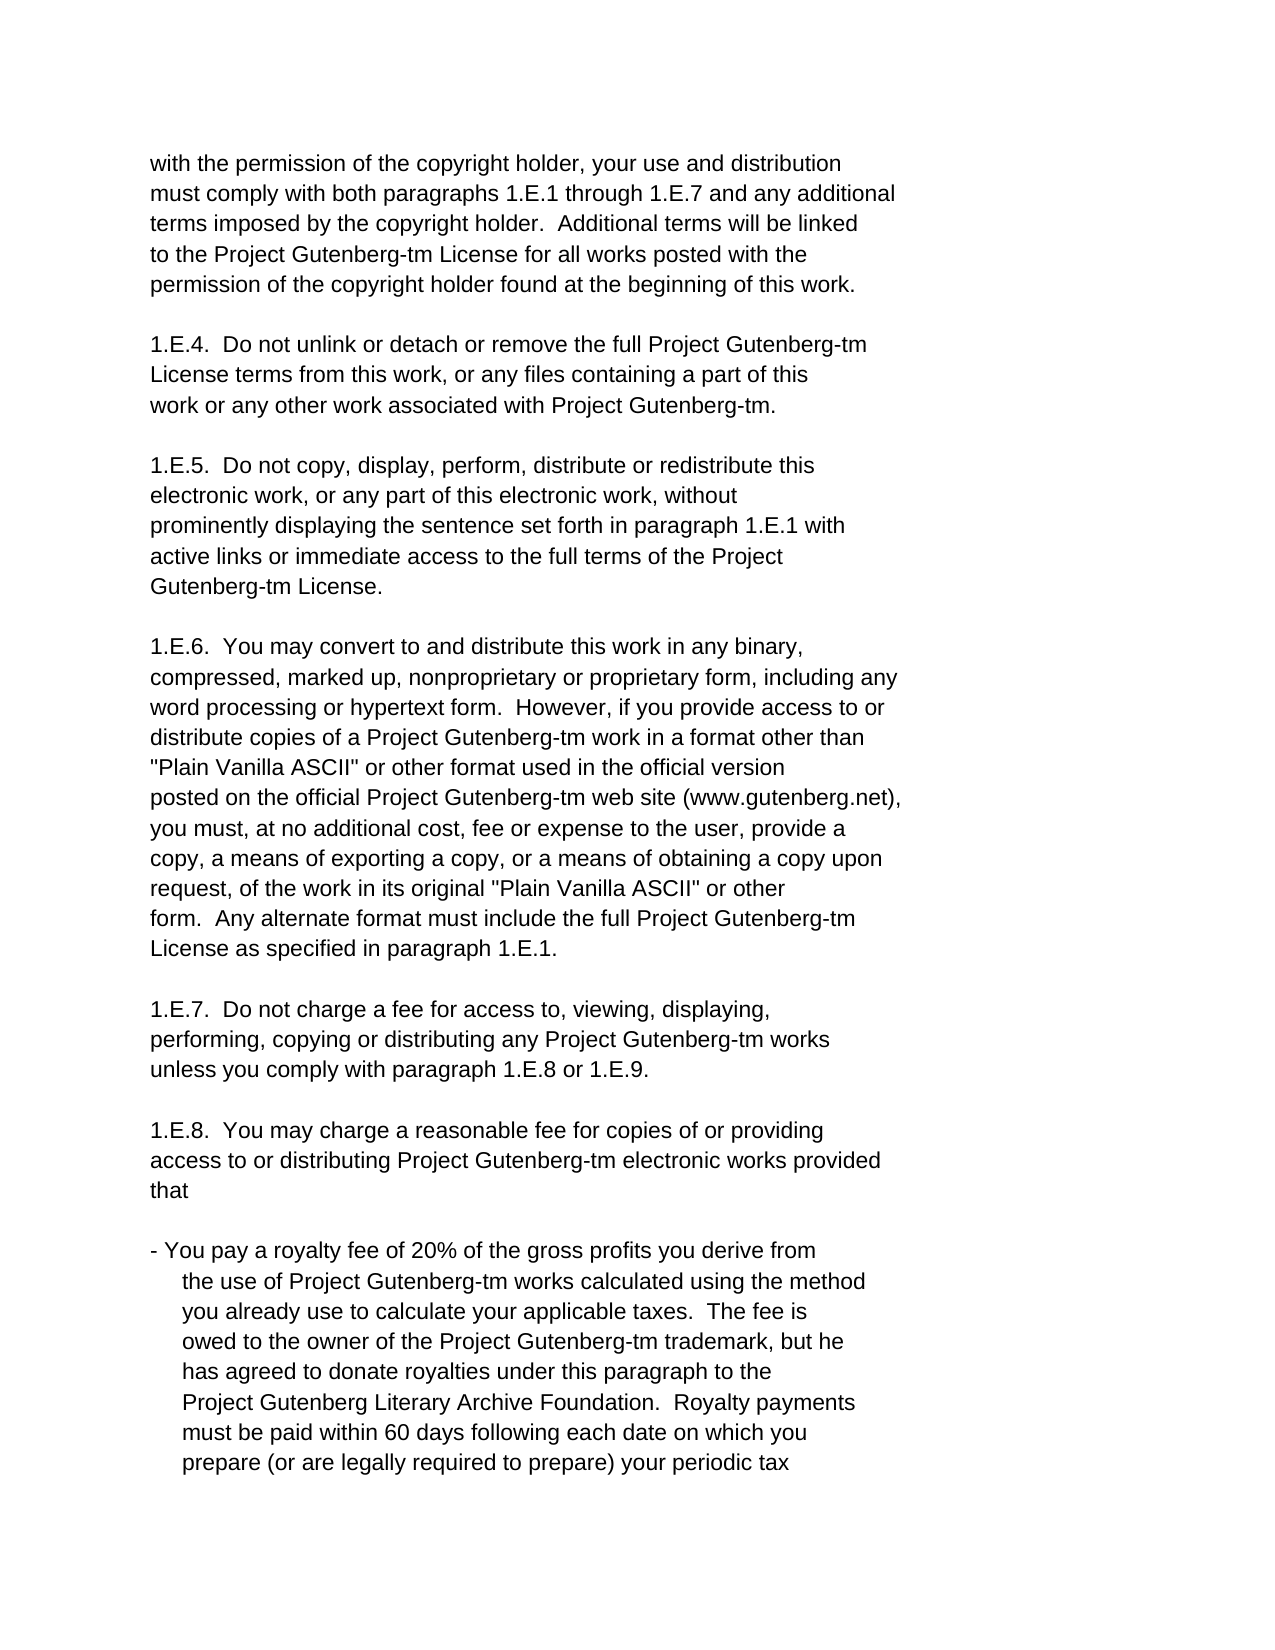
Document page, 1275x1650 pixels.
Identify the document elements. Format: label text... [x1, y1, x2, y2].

text distribute copies of a Project Gutenberg-tm work in a format other than [150, 724, 1125, 750]
text prominently displaying the sentence set forth in paragraph 1.E.1 with [150, 512, 1125, 539]
text 1.E.5. Do not copy, display, perform, distribute or redistribute this [150, 452, 1125, 478]
text electronic work, or any part of this electronic work, without [150, 482, 1125, 509]
text has agreed to donate royalties under this paragraph to the [150, 1358, 1125, 1385]
text access to or distributing Project Gutenberg-tm electronic works provided [150, 1147, 1125, 1173]
text must be paid within 60 days following each date on which you [150, 1419, 1125, 1445]
text 1.E.7. Do not charge a fee for access to, viewing, displaying, [150, 996, 1125, 1022]
text form. Any alternate format must include the full Project Gutenberg-tm [150, 905, 1125, 932]
text 1.E.8. You may charge a reasonable fee for copies of or providing [150, 1117, 1125, 1143]
text you already use to calculate your applicable taxes. The fee is [150, 1298, 1125, 1324]
text Project Gutenberg Literary Archive Foundation. Royalty payments [150, 1388, 1125, 1415]
text must comply with both paragraphs 1.E.1 through 1.E.7 and any additional [150, 180, 1125, 207]
text performing, copying or distributing any Project Gutenberg-tm works [150, 1026, 1125, 1052]
text copy, a means of exporting a copy, or a means of obtaining a copy upon [150, 845, 1125, 871]
text Gutenberg-tm License. [150, 573, 1125, 599]
text 1.E.4. Do not unlink or detach or remove the full Project Gutenberg-tm [150, 331, 1125, 358]
text terms imposed by the copyright holder. Additional terms will be linked [150, 210, 1125, 237]
text unless you comply with paragraph 1.E.8 or 1.E.9. [150, 1056, 1125, 1083]
text request, of the work in its original "Plain Vanilla ASCII" or other [150, 875, 1125, 901]
text word processing or hypertext form. However, if you provide access to or [150, 694, 1125, 720]
text with the permission of the copyright holder, your use and distribution [150, 150, 1125, 176]
text you must, at no additional cost, fee or expense to the user, provide a [150, 814, 1125, 841]
text compressed, marked up, nonproprietary or proprietary form, including any [150, 663, 1125, 690]
text that [150, 1177, 1125, 1203]
text owed to the owner of the Project Gutenberg-tm trademark, but he [150, 1328, 1125, 1354]
text - You pay a royalty fee of 20% of the gross profits you derive from [150, 1237, 1125, 1264]
text active links or immediate access to the full terms of the Project [150, 543, 1125, 569]
text 1.E.6. You may convert to and distribute this work in any binary, [150, 633, 1125, 660]
text the use of Project Gutenberg-tm works calculated using the method [150, 1268, 1125, 1294]
text License terms from this work, or any files containing a part of this [150, 361, 1125, 388]
text prepare (or are legally required to prepare) your periodic tax [150, 1449, 1125, 1475]
text posted on the official Project Gutenberg-tm web site (www.gutenberg.net), [150, 784, 1125, 811]
text permission of the copyright holder found at the beginning of this work. [150, 271, 1125, 297]
text License as specified in paragraph 1.E.1. [150, 935, 1125, 962]
text "Plain Vanilla ASCII" or other format used in the official version [150, 754, 1125, 781]
text work or any other work associated with Project Gutenberg-tm. [150, 392, 1125, 418]
text to the Project Gutenberg-tm License for all works posted with the [150, 241, 1125, 267]
